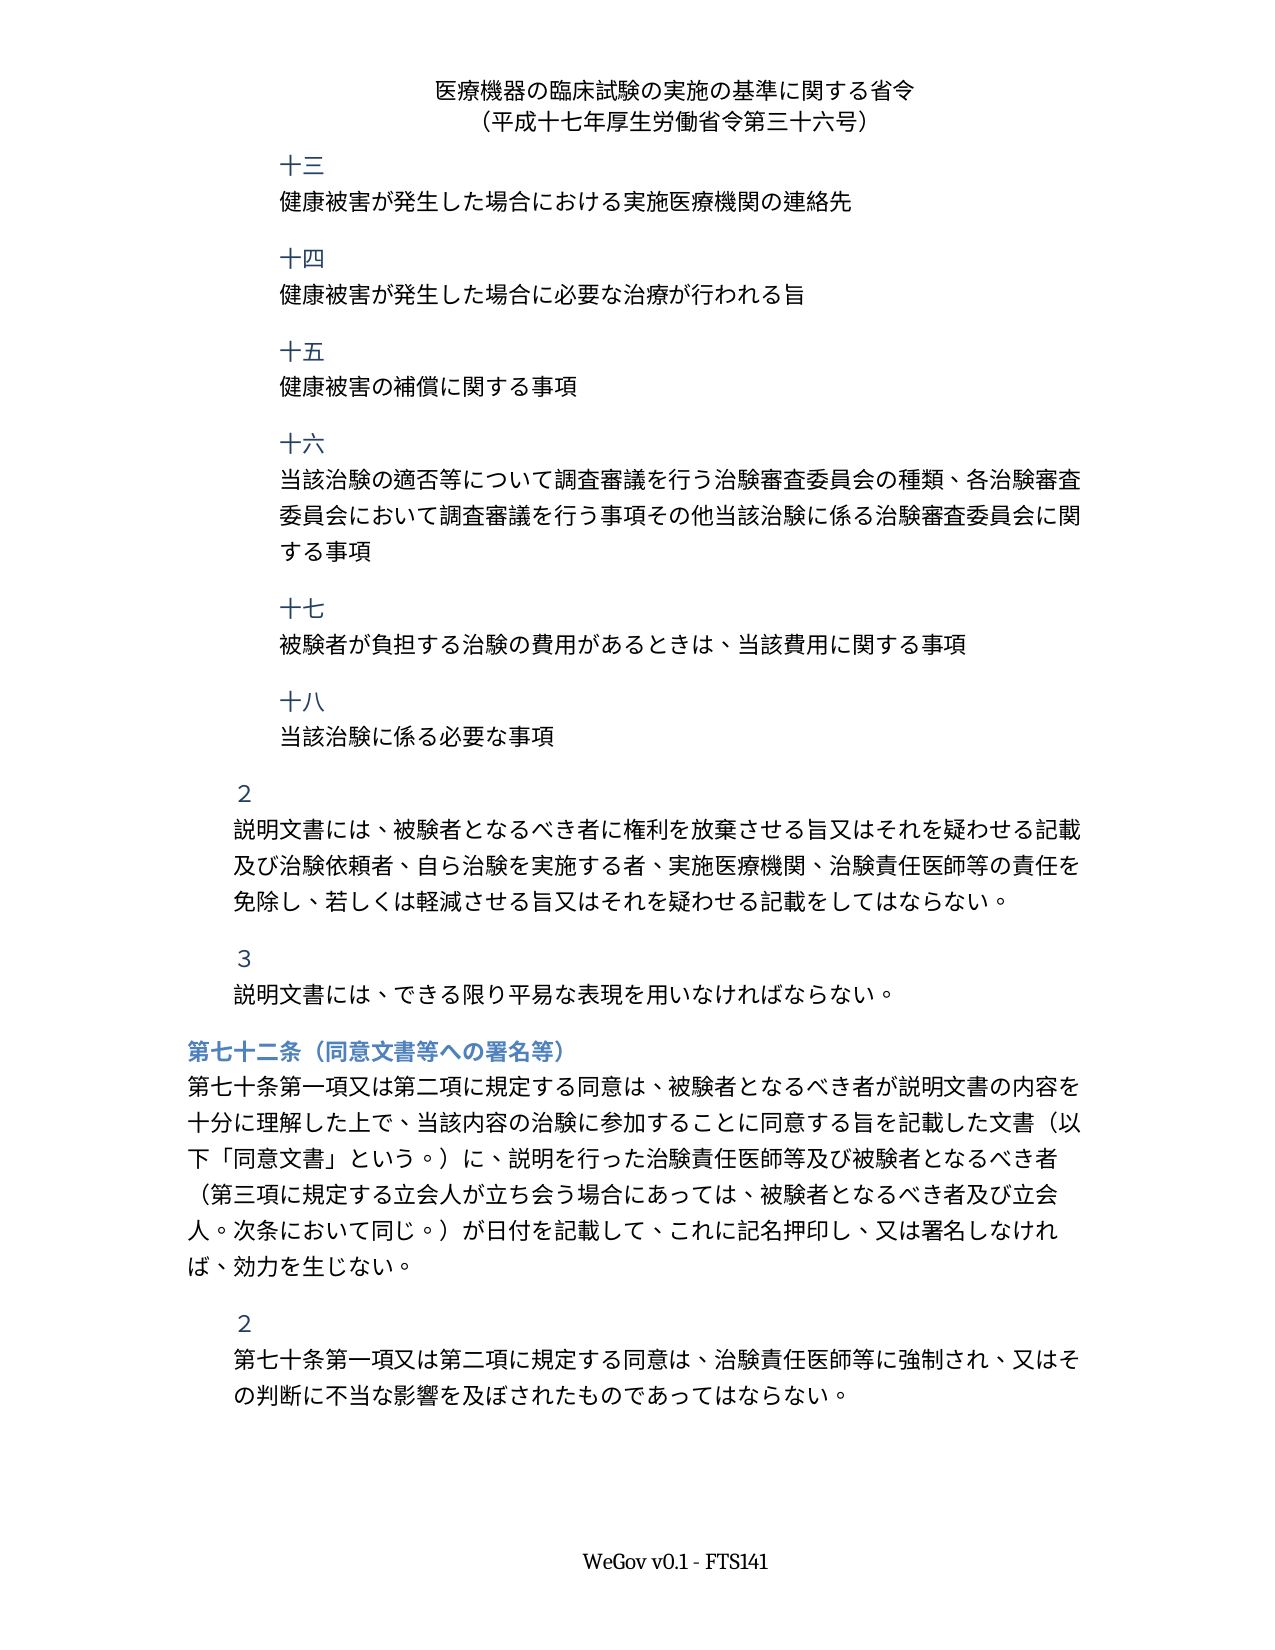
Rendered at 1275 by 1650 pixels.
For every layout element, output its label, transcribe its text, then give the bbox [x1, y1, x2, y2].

text 被験者が負担する治験の費用があるときは、当該費用に関する事項 [279, 629, 1087, 660]
text 第七十条第一項又は第二項に規定する同意は、治験責任医師等に強制され、又はその判断に不当な影響を及ぼされたものであってはならない。 [233, 1344, 1087, 1411]
subtitle 十八 [279, 685, 1087, 717]
text 健康被害の補償に関する事項 [279, 371, 1087, 403]
text 説明文書には、できる限り平易な表現を用いなければならない。 [233, 979, 1087, 1010]
text 健康被害が発生した場合に必要な治療が行われる旨 [279, 279, 1087, 310]
subtitle 十七 [279, 593, 1087, 624]
subtitle 十五 [279, 335, 1087, 367]
subtitle 十四 [279, 243, 1087, 274]
text 第七十条第一項又は第二項に規定する同意は、被験者となるべき者が説明文書の内容を十分に理解した上で、当該内容の治験に参加することに同意する旨を記載した文書（以下「同意文書」という。）に、説明を行った治験責任医師等及び被験者となるべき者（第三項に規定する立会人が立ち会う場合にあっては、被験者となるべき者及び立会人。次条において同じ。）が日付を記載して、これに記名押印し、又は署名しなければ、効力を生じない。 [187, 1071, 1087, 1282]
text 健康被害が発生した場合における実施医療機関の連絡先 [279, 186, 1087, 217]
subtitle ２ [233, 1308, 1087, 1339]
subtitle ３ [233, 943, 1087, 974]
subtitle 十三 [279, 150, 1087, 181]
subtitle 第七十二条（同意文書等への署名等） [187, 1035, 1087, 1067]
subtitle 十六 [279, 428, 1087, 459]
text 当該治験の適否等について調査審議を行う治験審査委員会の種類、各治験審査委員会において調査審議を行う事項その他当該治験に係る治験審査委員会に関する事項 [279, 464, 1087, 567]
subtitle ２ [233, 778, 1087, 809]
text 説明文書には、被験者となるべき者に権利を放棄させる旨又はそれを疑わせる記載及び治験依頼者、自ら治験を実施する者、実施医療機関、治験責任医師等の責任を免除し、若しくは軽減させる旨又はそれを疑わせる記載をしてはならない。 [233, 814, 1087, 917]
text 当該治験に係る必要な事項 [279, 721, 1087, 753]
